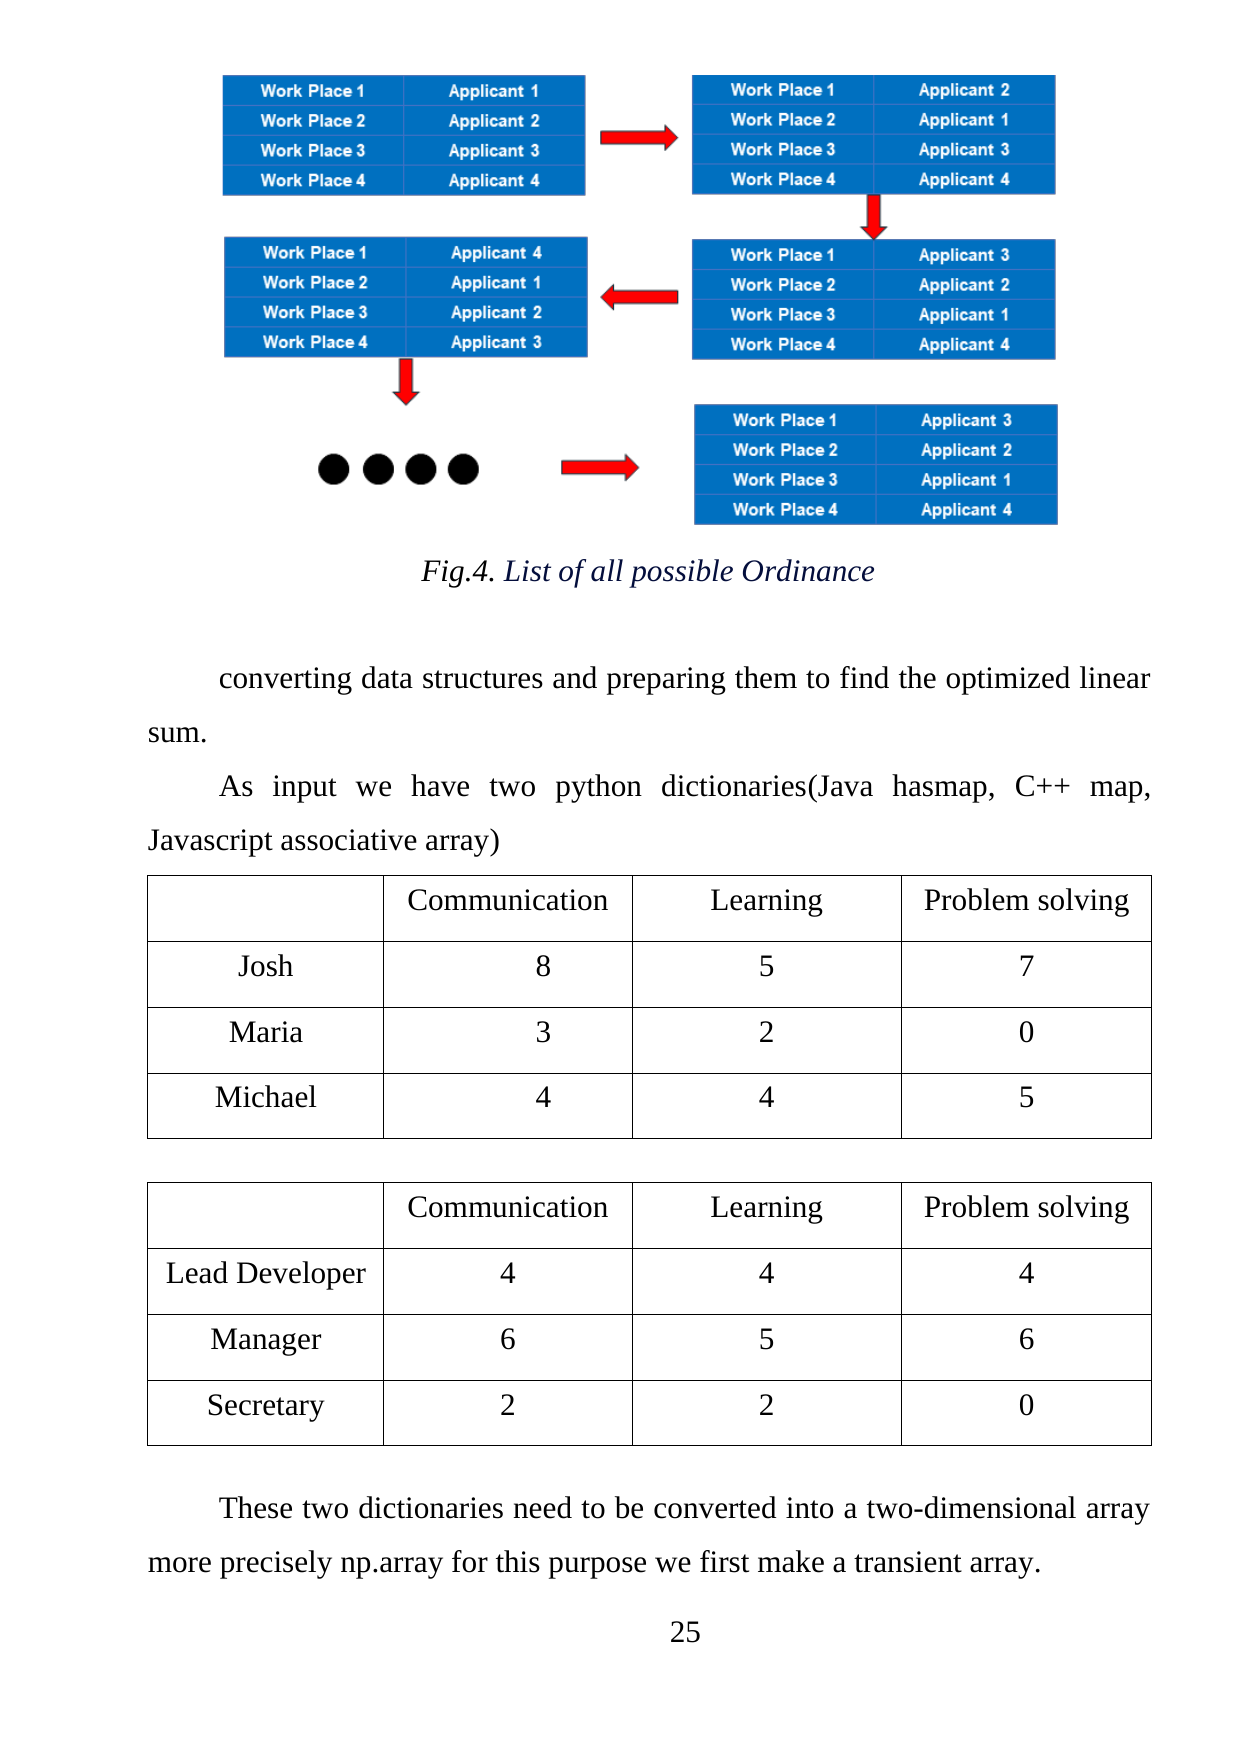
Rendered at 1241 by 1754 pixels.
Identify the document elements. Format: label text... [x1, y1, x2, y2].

table_cell 0 [902, 1008, 1151, 1072]
table_header [148, 1183, 383, 1248]
table_cell 7 [902, 942, 1151, 1007]
table_cell 3 [384, 1008, 632, 1072]
text converting data structures and preparing them to find the optimized linear sum. [148, 659, 1152, 749]
table_cell 8 [384, 942, 632, 1007]
table_cell 2 [384, 1381, 632, 1445]
table_cell 4 [384, 1249, 632, 1314]
table_cell 2 [633, 1008, 901, 1072]
table_cell 4 [902, 1249, 1151, 1314]
table_header Learning [633, 1183, 901, 1248]
table_cell Lead Developer [148, 1249, 383, 1314]
table_header Learning [633, 876, 901, 941]
table_cell Josh [148, 942, 383, 1007]
text These two dictionaries need to be converted into a two-dimensional array more precisely np.array for this purpose we first make a transient array. [148, 1489, 1152, 1579]
table_cell Michael [148, 1074, 383, 1138]
table_cell 6 [384, 1315, 632, 1379]
text As input we have two python dictionaries(Java hasmap, C++ map, Javascript associative array) [148, 767, 1152, 857]
table_cell Secretary [148, 1381, 383, 1445]
table_header [148, 876, 383, 941]
table_cell Maria [148, 1008, 383, 1072]
text Fig.4. List of all possible Ordinance [148, 552, 1152, 588]
table_cell 4 [384, 1074, 632, 1138]
table_cell 5 [633, 942, 901, 1007]
table_header Problem solving [902, 876, 1151, 941]
table_cell 5 [633, 1315, 901, 1379]
picture [222, 75, 1059, 534]
table_cell 4 [633, 1074, 901, 1138]
table_header Communication [384, 1183, 632, 1248]
table_header Communication [384, 876, 632, 941]
table_header Problem solving [902, 1183, 1151, 1248]
table_cell 2 [633, 1381, 901, 1445]
table_cell 6 [902, 1315, 1151, 1379]
table_cell 5 [902, 1074, 1151, 1138]
table_cell 0 [902, 1381, 1151, 1445]
table_cell Manager [148, 1315, 383, 1379]
table_cell 4 [633, 1249, 901, 1314]
